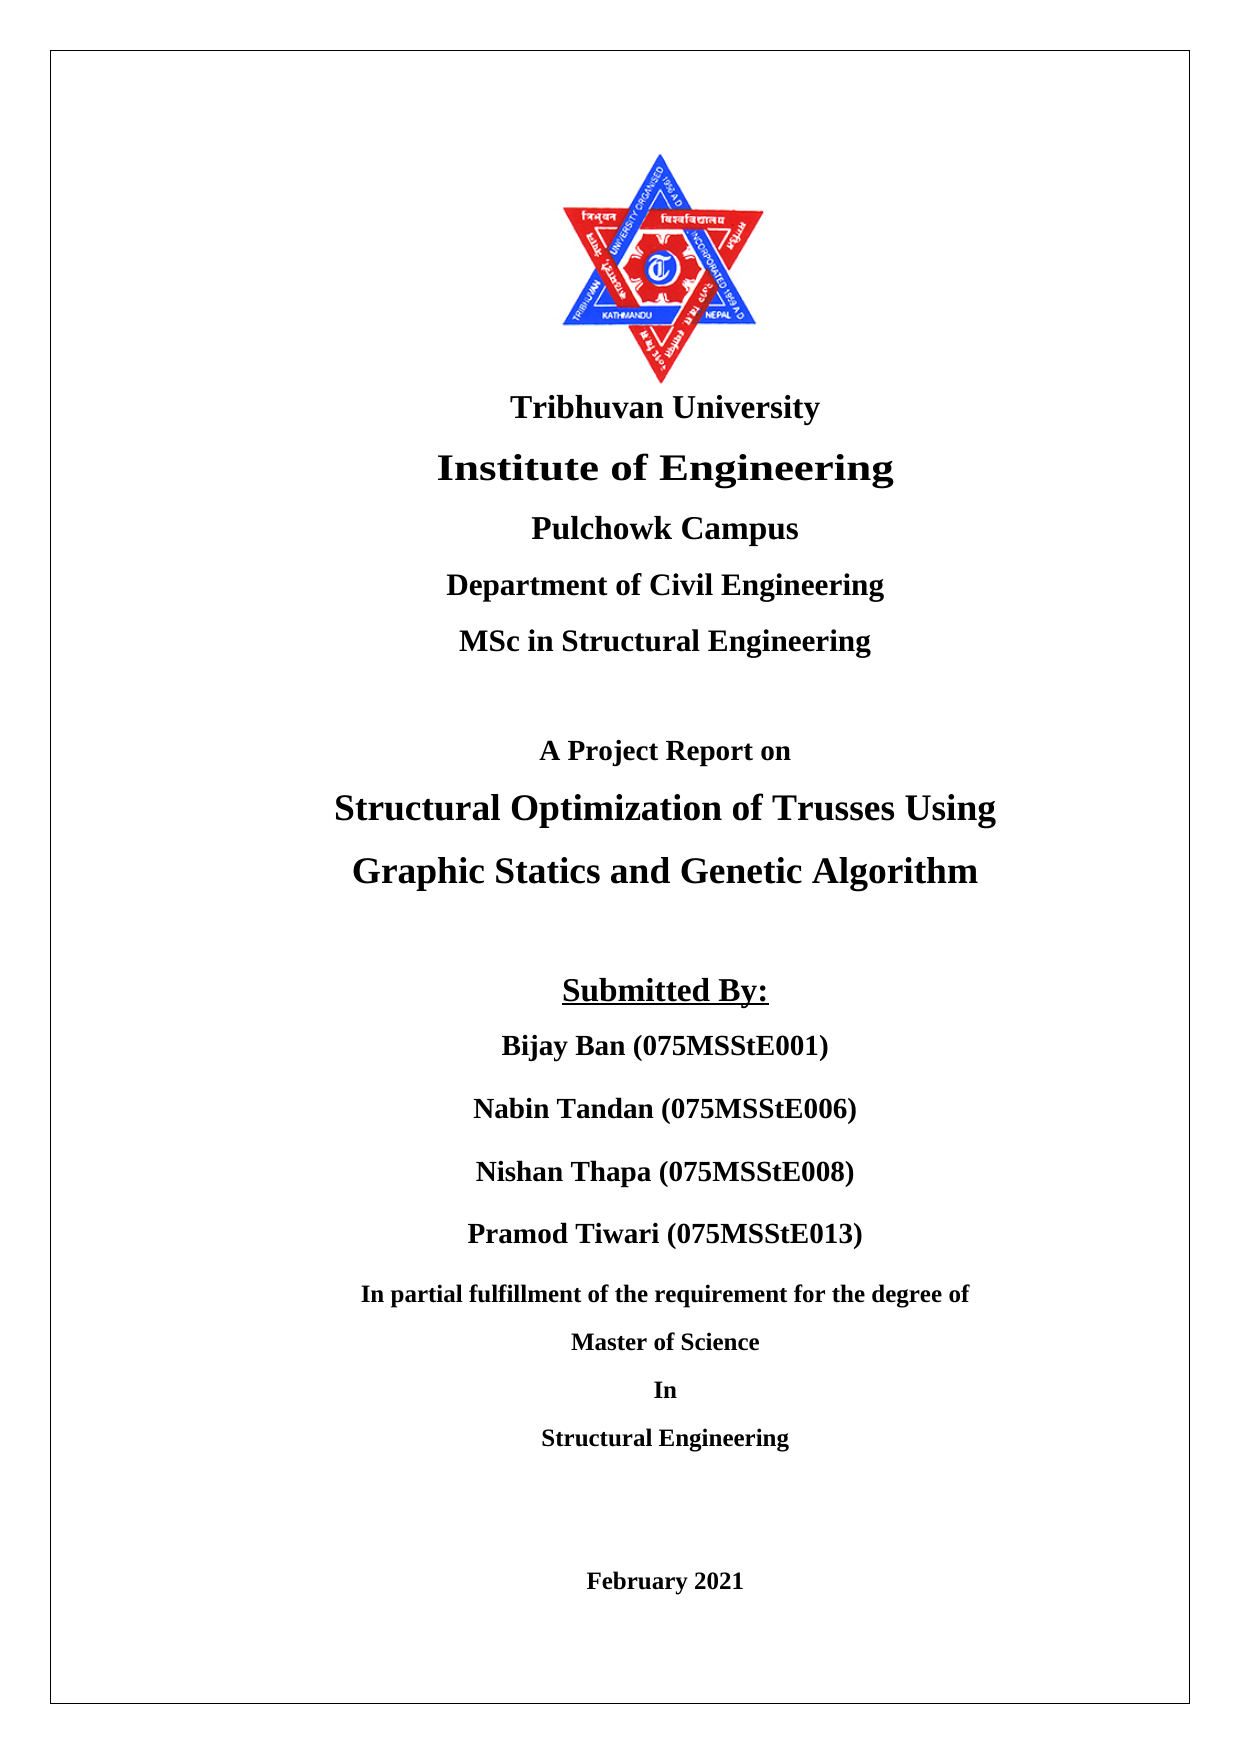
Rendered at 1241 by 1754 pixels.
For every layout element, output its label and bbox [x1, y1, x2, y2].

picture [546, 150, 782, 385]
